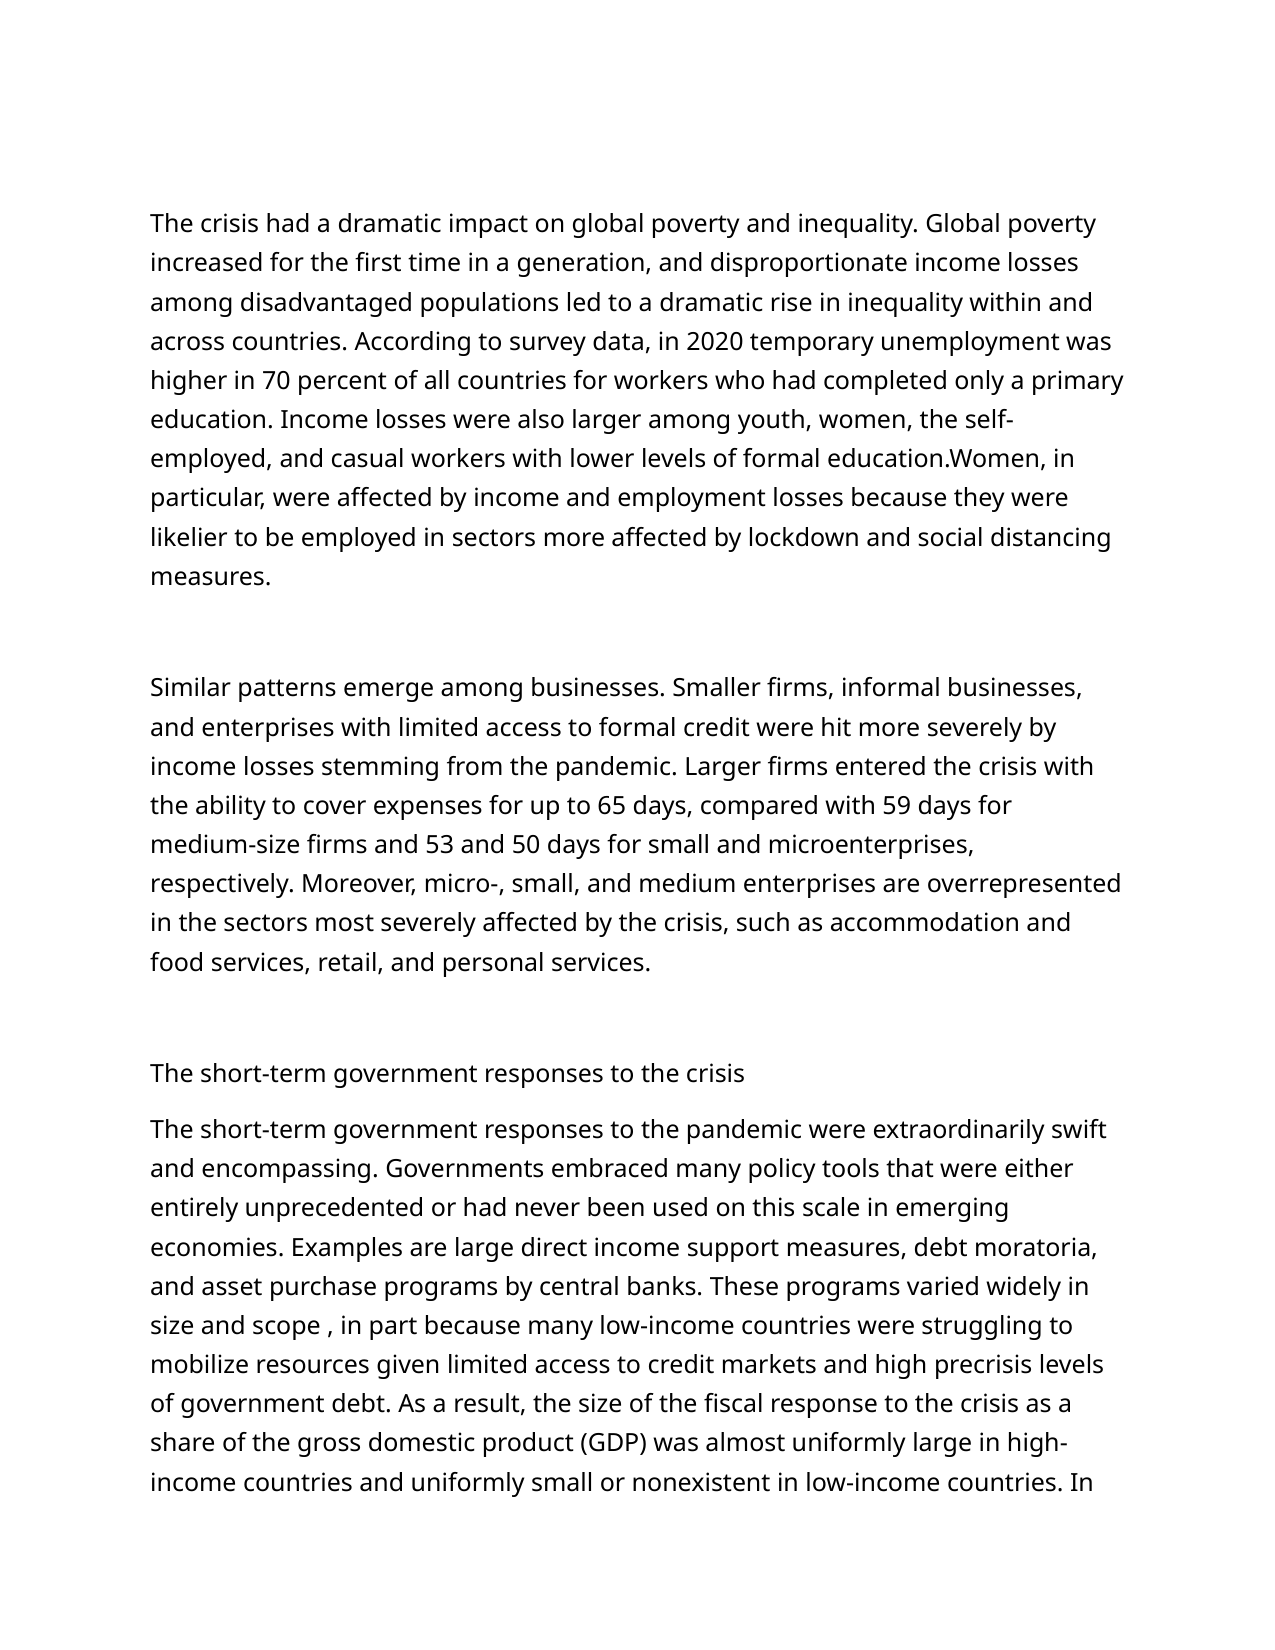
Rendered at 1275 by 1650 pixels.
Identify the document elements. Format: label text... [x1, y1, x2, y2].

text Similar patterns emerge among businesses. Smaller firms, informal businesses, and enterprises with limited access to formal credit were hit more severely by income losses stemming from the pandemic. Larger firms entered the crisis with the ability to cover expenses for up to 65 days, compared with 59 days for medium-size firms and 53 and 50 days for small and microenterprises, respectively. Moreover, micro-, small, and medium enterprises are overrepresented in the sectors most severely affected by the crisis, such as accommodation and food services, retail, and personal services. [150, 670, 1125, 978]
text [150, 1112, 1125, 1498]
text The short-term government responses to the crisis [150, 1056, 1125, 1090]
text The crisis had a dramatic impact on global poverty and inequality. Global poverty increased for the first time in a generation, and disproportionate income losses among disadvantaged populations led to a dramatic rise in inequality within and across countries. According to survey data, in 2020 temporary unemployment was higher in 70 percent of all countries for workers who had completed only a primary education. Income losses were also larger among youth, women, the self-employed, and casual workers with lower levels of formal education.Women, in particular, were affected by income and employment losses because they were likelier to be employed in sectors more affected by lockdown and social distancing measures. [150, 206, 1125, 592]
